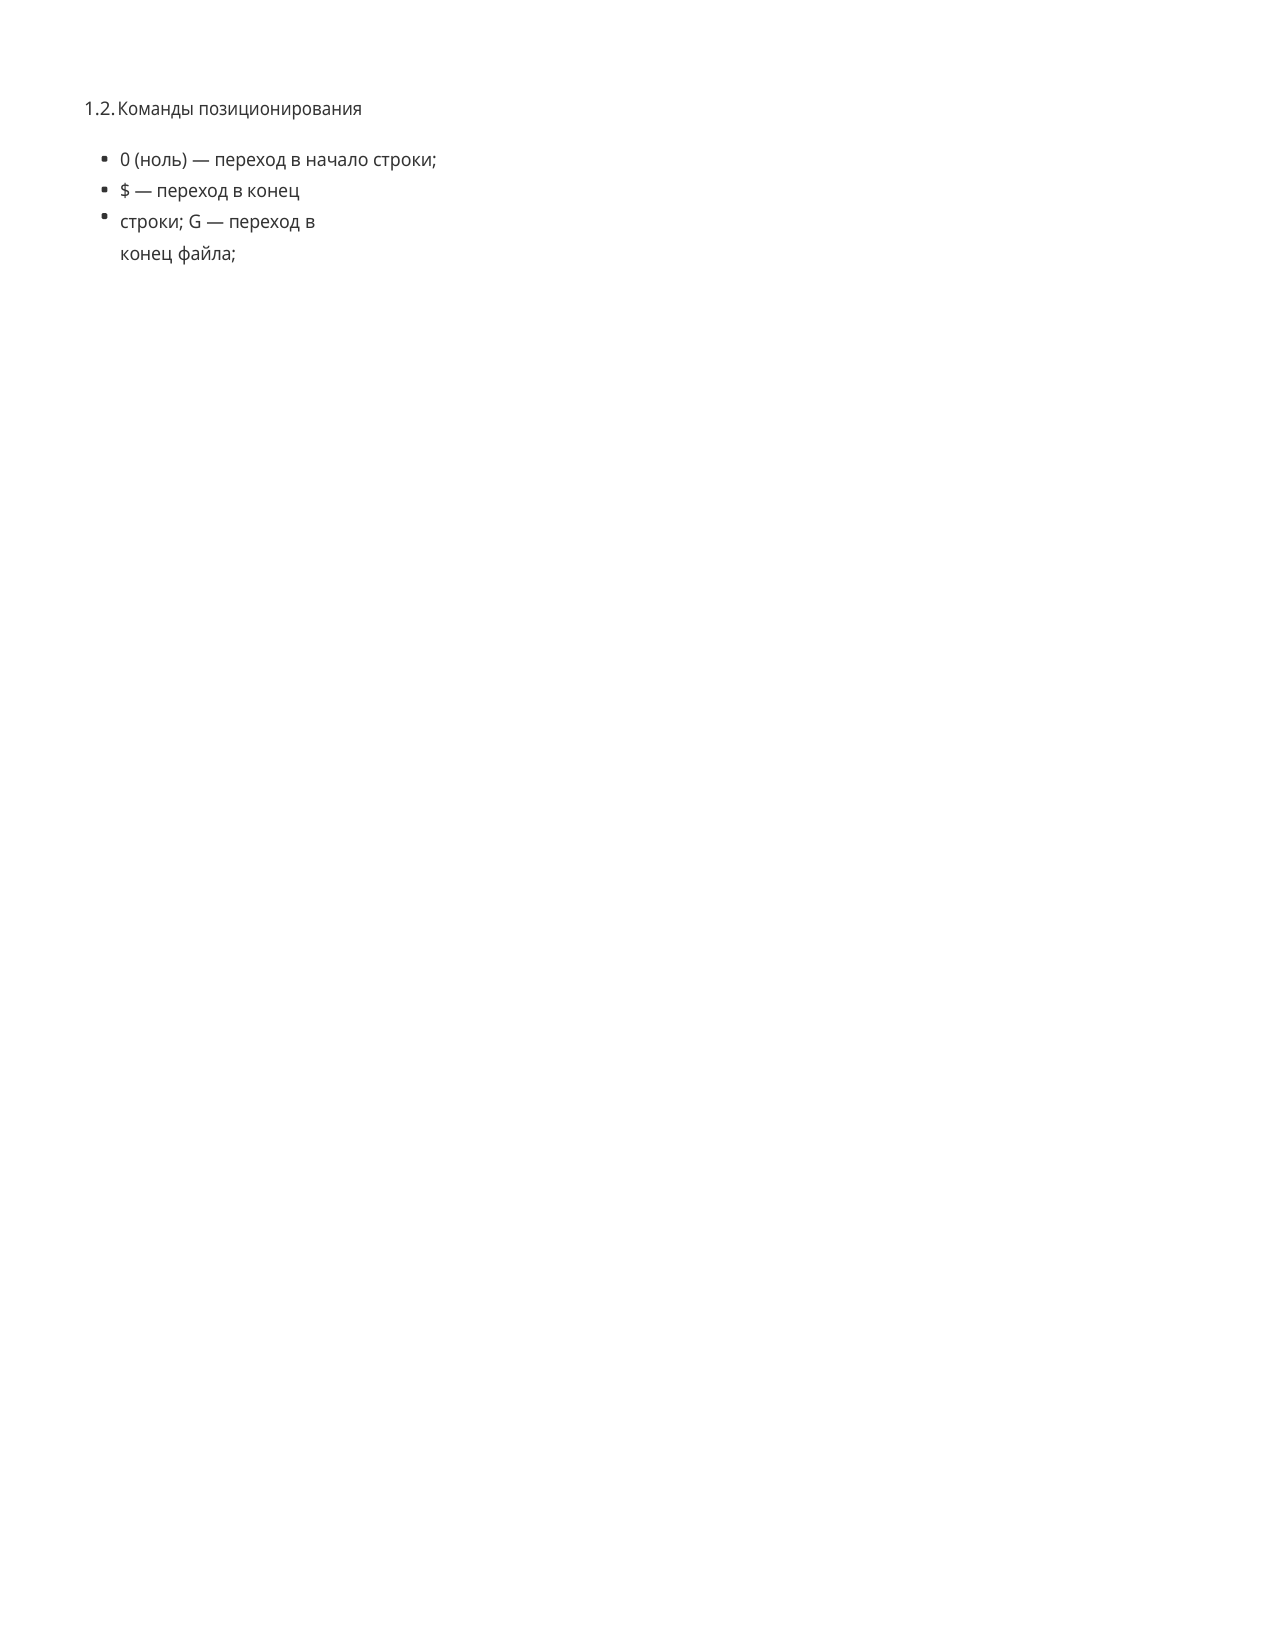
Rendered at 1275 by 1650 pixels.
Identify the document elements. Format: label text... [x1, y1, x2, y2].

text 0 (ноль) — переход в начало строки; [120, 146, 1202, 172]
list Команды позиционирования [84, 95, 1202, 120]
text $ — переход в конец строки; G — переход в конец файла; [120, 177, 351, 265]
